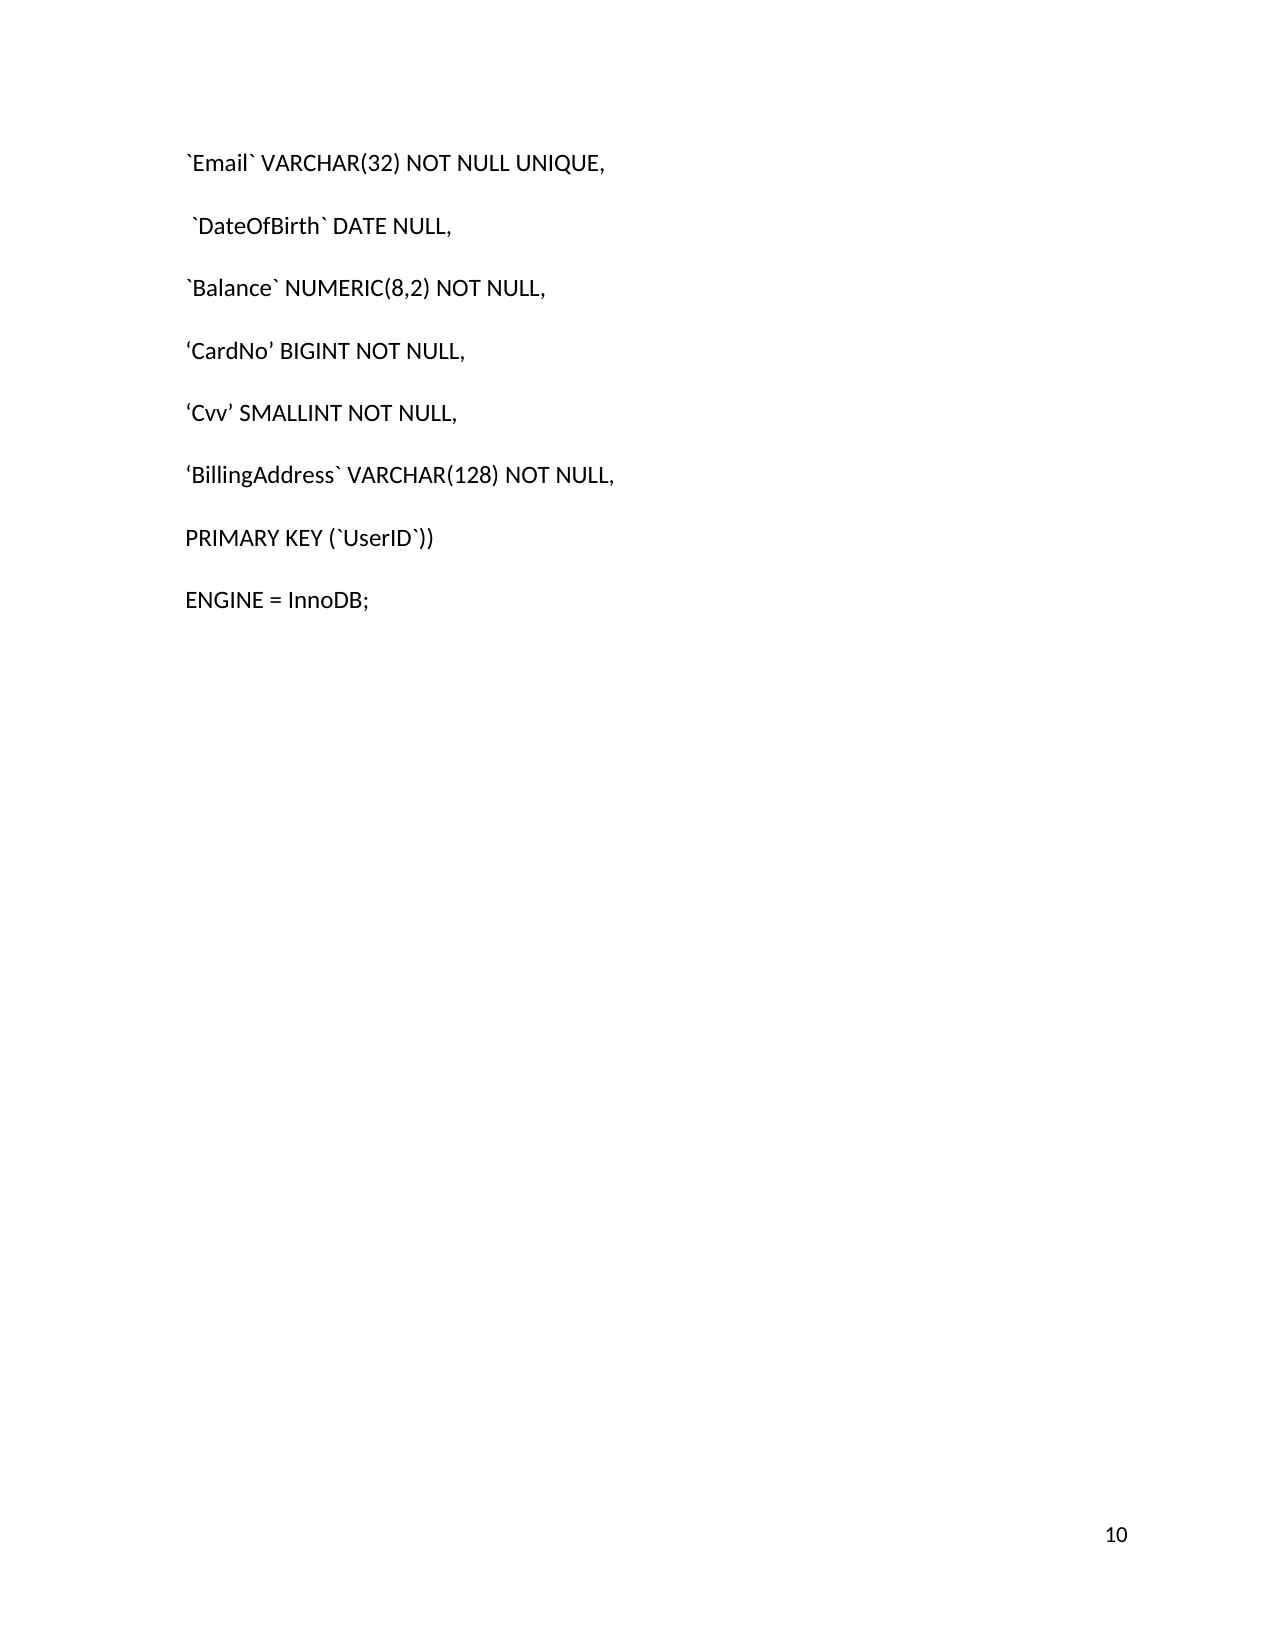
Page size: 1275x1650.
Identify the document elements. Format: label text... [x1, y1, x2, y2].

text `Balance` NUMERIC(8,2) NOT NULL, [185, 272, 1127, 303]
text ‘BillingAddress` VARCHAR(128) NOT NULL, [185, 459, 1127, 490]
text `DateOfBirth` DATE NULL, [185, 210, 1127, 241]
text `Email` VARCHAR(32) NOT NULL UNIQUE, [185, 148, 1127, 178]
text ‘CardNo’ BIGINT NOT NULL, [185, 335, 1127, 365]
text ENGINE = InnoDB; [185, 584, 1127, 615]
text ‘Cvv’ SMALLINT NOT NULL, [185, 397, 1127, 428]
text PRIMARY KEY (`UserID`)) [185, 522, 1127, 552]
